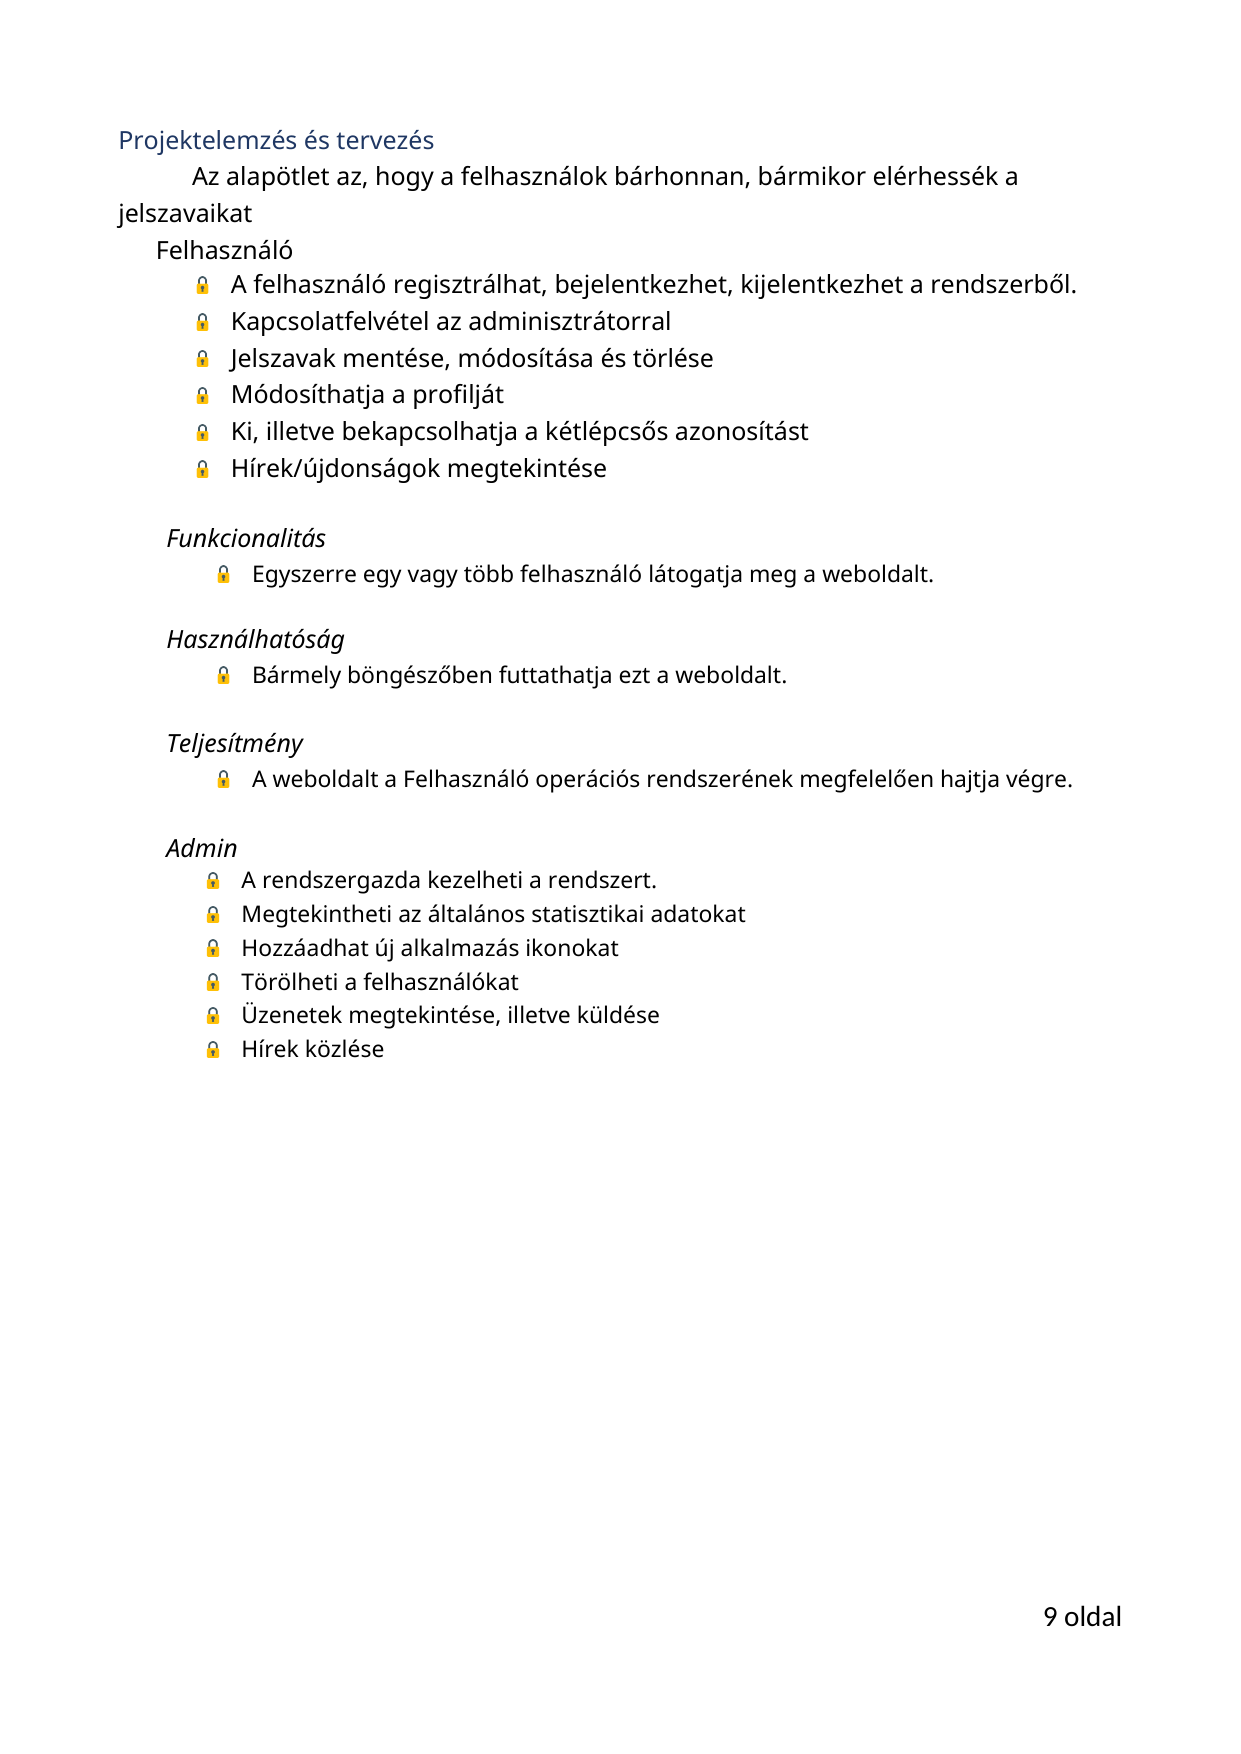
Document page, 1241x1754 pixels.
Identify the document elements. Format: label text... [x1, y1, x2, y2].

list Egyszerre egy vagy több felhasználó látogatja meg a weboldalt. [214, 558, 1122, 589]
picture [204, 872, 222, 889]
list Megtekintheti az általános statisztikai adatokat [204, 898, 1122, 929]
list Üzenetek megtekintése, illetve küldése [204, 999, 1122, 1031]
subtitle Projektelemzés és tervezés [118, 122, 1122, 156]
list Törölheti a felhasználókat [204, 966, 1122, 997]
list Hírek közlése [204, 1033, 1122, 1064]
list A felhasználó regisztrálhat, bejelentkezhet, kijelentkezhet a rendszerből. [193, 267, 1122, 301]
list Hozzáadhat új alkalmazás ikonokat [204, 932, 1122, 963]
picture [204, 906, 222, 923]
list Módosíthatja a profilját [193, 377, 1122, 411]
picture [194, 424, 211, 441]
list Jelszavak mentése, módosítása és törlése [193, 340, 1122, 374]
list Kapcsolatfelvétel az adminisztrátorral [193, 303, 1122, 337]
text Használhatóság [166, 622, 1122, 656]
picture [215, 770, 232, 788]
picture [194, 350, 211, 367]
text Funkcionalitás [166, 521, 1122, 555]
list A weboldalt a Felhasználó operációs rendszerének megfelelően hajtja végre. [214, 763, 1122, 794]
text Teljesítmény [166, 726, 1122, 760]
picture [204, 1007, 222, 1024]
text Admin [166, 830, 1122, 864]
list Bármely böngészőben futtathatja ezt a weboldalt. [214, 658, 1122, 690]
picture [215, 565, 232, 583]
picture [194, 276, 211, 294]
list Ki, illetve bekapcsolhatja a kétlépcsős azonosítást [193, 414, 1122, 448]
picture [194, 460, 211, 478]
list A rendszergazda kezelheti a rendszert. [204, 864, 1122, 896]
picture [204, 939, 222, 957]
text Az alapötlet az, hogy a felhasználok bárhonnan, bármikor elérhessék a jelszavaikat [118, 159, 1122, 230]
picture [204, 973, 222, 991]
picture [194, 387, 211, 404]
picture [194, 313, 211, 331]
list Hírek/újdonságok megtekintése [193, 451, 1122, 484]
text Felhasználó [156, 233, 1122, 267]
picture [215, 666, 232, 684]
picture [204, 1041, 222, 1058]
